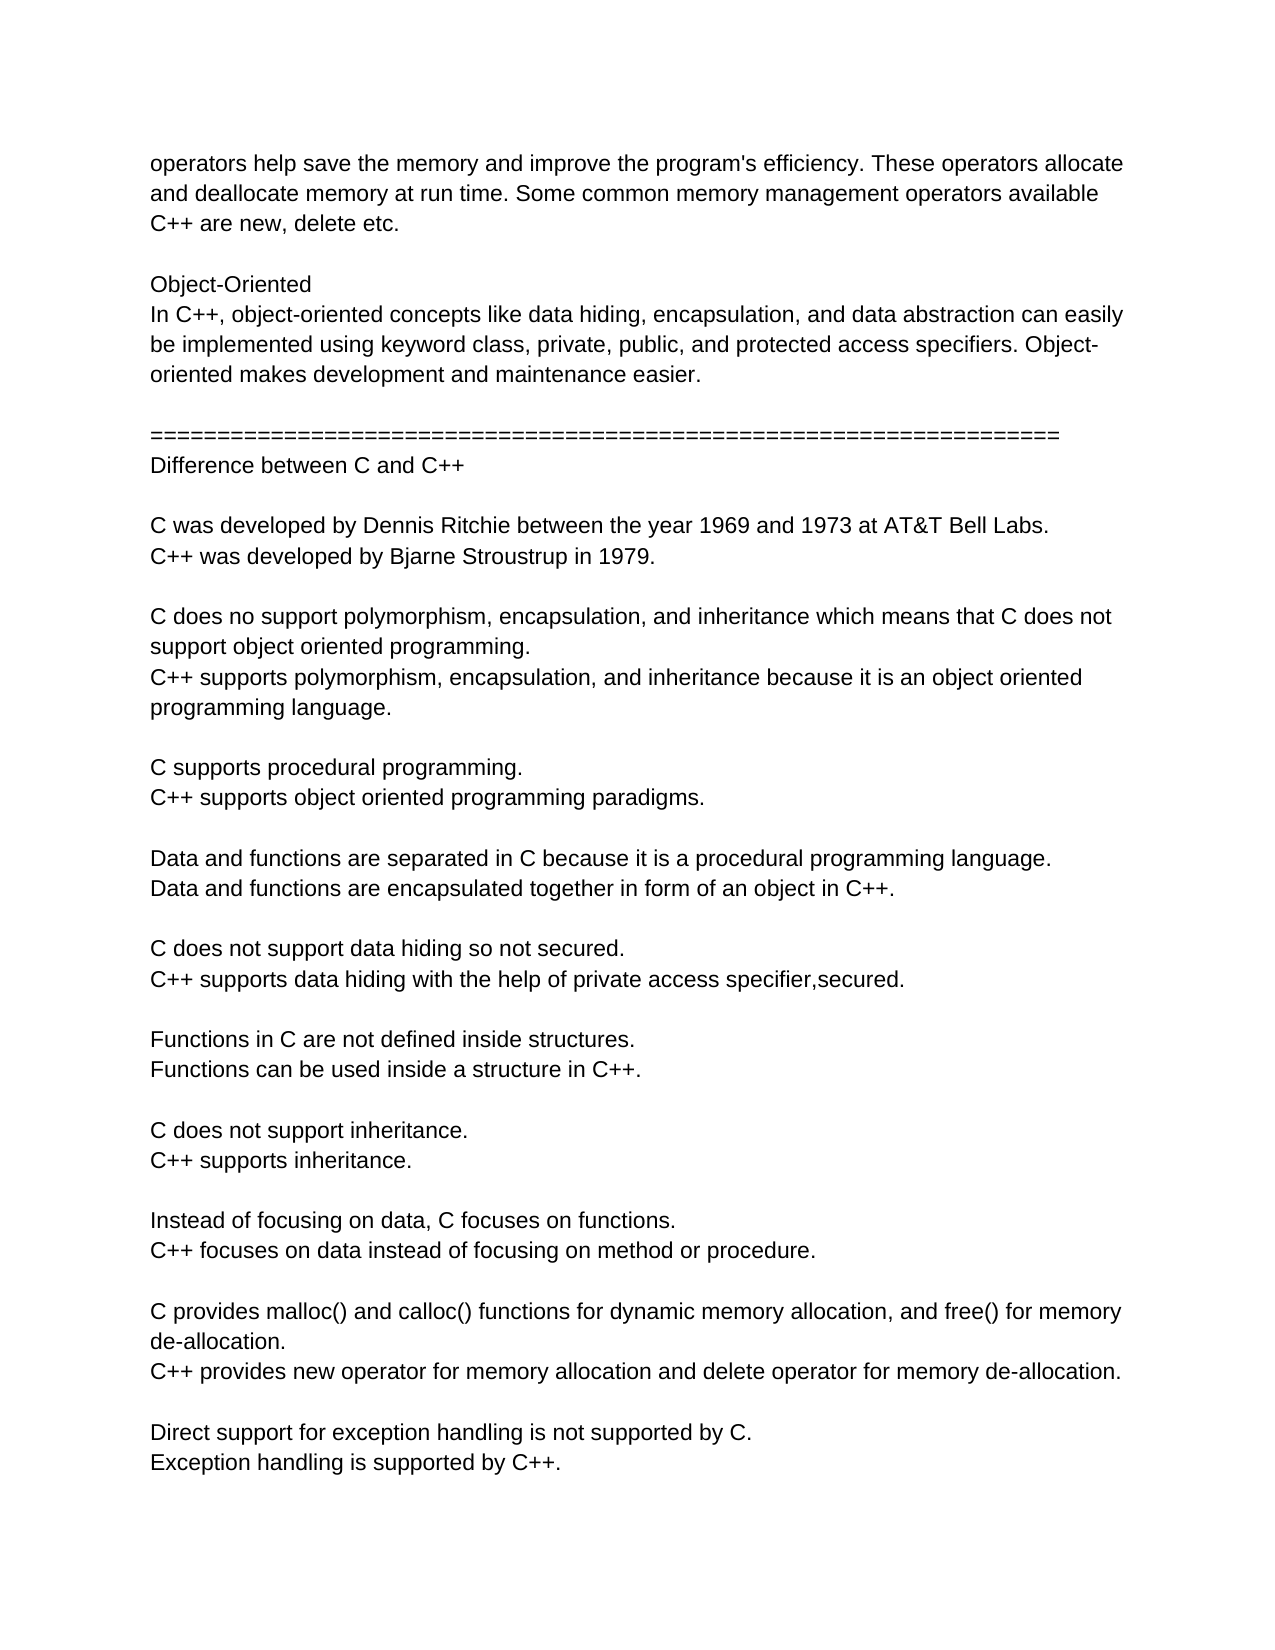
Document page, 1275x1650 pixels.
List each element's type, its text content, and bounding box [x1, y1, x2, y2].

text Exception handling is supported by C++. [150, 1449, 1125, 1475]
text Functions can be used inside a structure in C++. [150, 1056, 1125, 1083]
text Instead of focusing on data, C focuses on functions. [150, 1207, 1125, 1234]
text Object-Oriented [150, 271, 1125, 297]
text C does no support polymorphism, encapsulation, and inheritance which means that C does not support object oriented programming. [150, 603, 1125, 660]
text Data and functions are encapsulated together in form of an object in C++. [150, 875, 1125, 901]
text C++ was developed by Bjarne Stroustrup in 1979. [150, 543, 1125, 569]
text C was developed by Dennis Ritchie between the year 1969 and 1973 at AT&T Bell Labs. [150, 512, 1125, 539]
text C supports procedural programming. [150, 754, 1125, 781]
text Functions in C are not defined inside structures. [150, 1026, 1125, 1052]
text C++ focuses on data instead of focusing on method or procedure. [150, 1237, 1125, 1264]
text C++ provides new operator for memory allocation and delete operator for memory de-allocation. [150, 1358, 1125, 1385]
text C++ supports polymorphism, encapsulation, and inheritance because it is an object oriented programming language. [150, 663, 1125, 720]
text Difference between C and C++ [150, 452, 1125, 478]
text Direct support for exception handling is not supported by C. [150, 1419, 1125, 1445]
text C provides malloc() and calloc() functions for dynamic memory allocation, and free() for memory de-allocation. [150, 1298, 1125, 1354]
text C does not support data hiding so not secured. [150, 935, 1125, 962]
text C does not support inheritance. [150, 1117, 1125, 1143]
text C++ supports data hiding with the help of private access specifier,secured. [150, 966, 1125, 992]
text Data and functions are separated in C because it is a procedural programming language. [150, 845, 1125, 871]
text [150, 150, 1125, 237]
text C++ supports object oriented programming paradigms. [150, 784, 1125, 811]
text In C++, object-oriented concepts like data hiding, encapsulation, and data abstraction can easily be implemented using keyword class, private, public, and protected access specifiers. Object-oriented makes development and maintenance easier. [150, 301, 1125, 388]
text C++ supports inheritance. [150, 1147, 1125, 1173]
text ==================================================================== [150, 422, 1125, 448]
